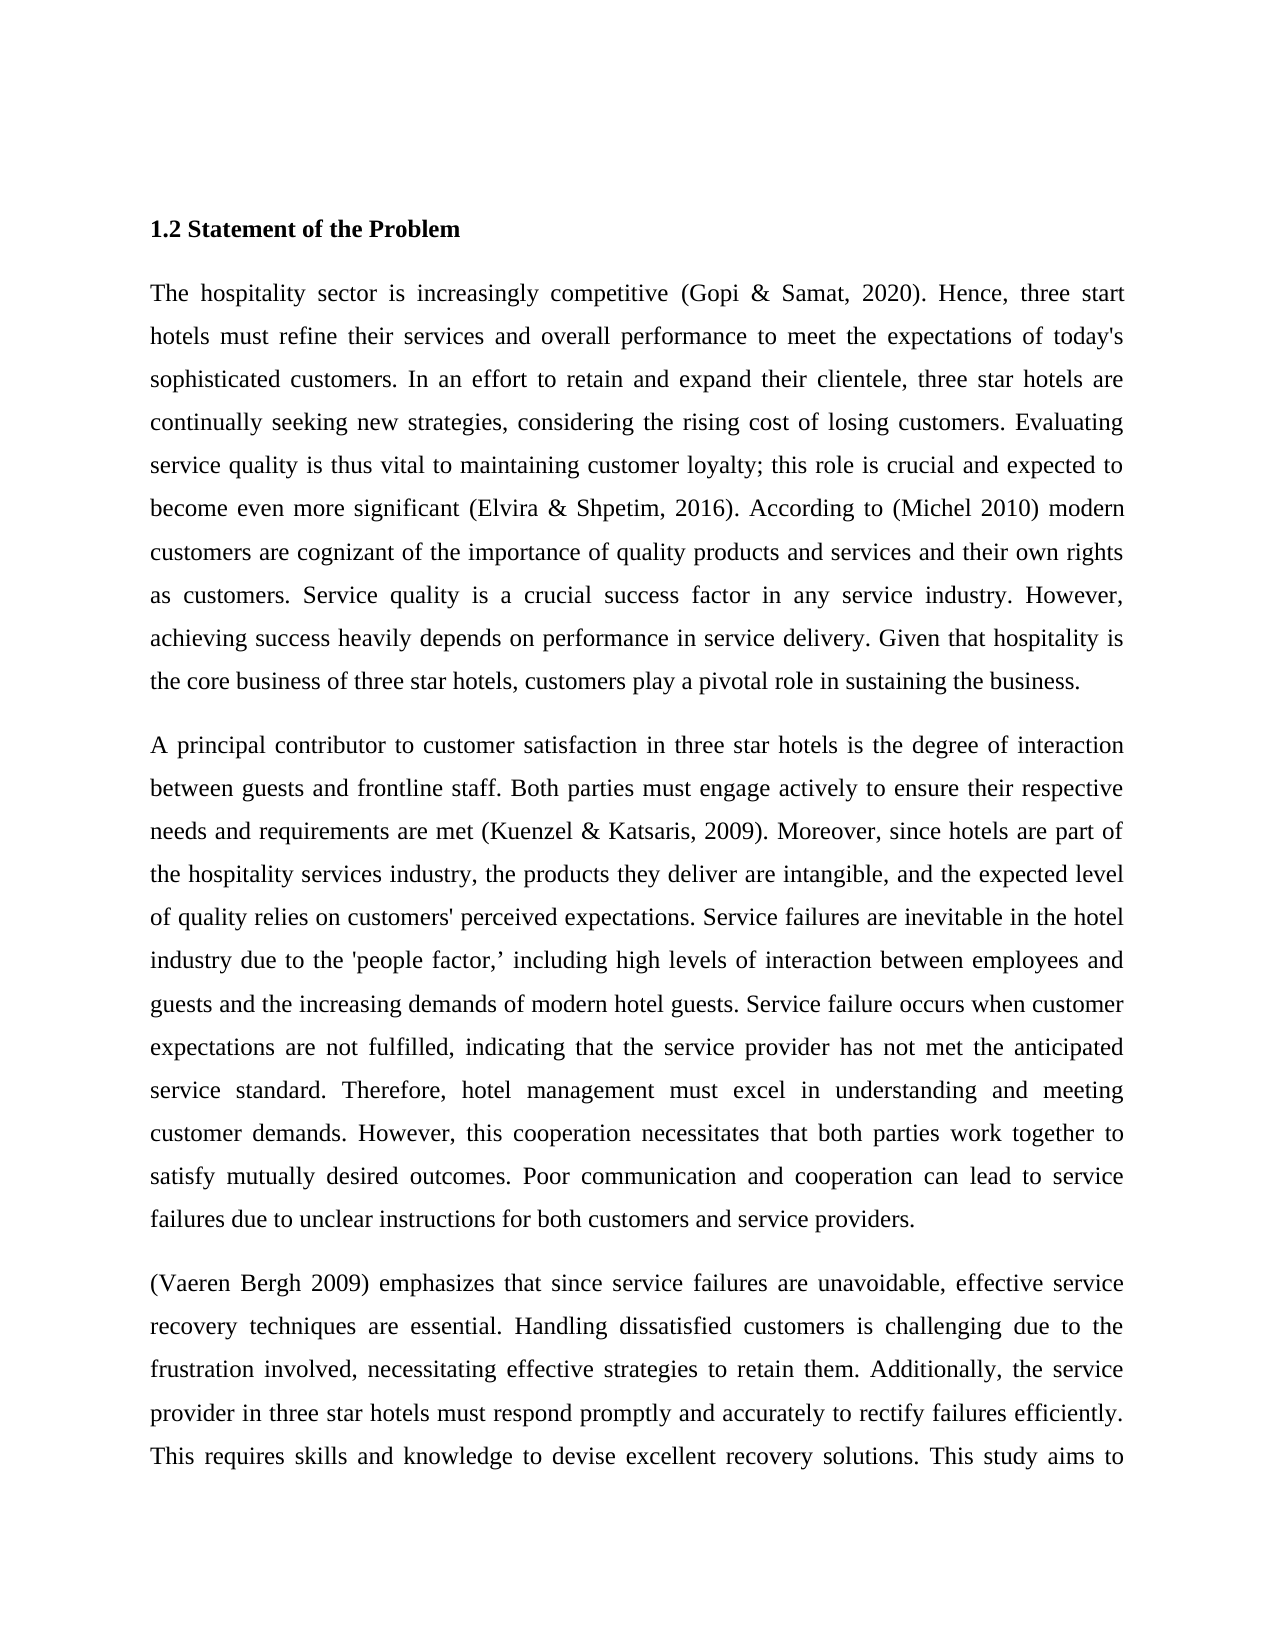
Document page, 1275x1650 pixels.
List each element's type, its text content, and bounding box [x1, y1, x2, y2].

text A principal contributor to customer satisfaction in three star hotels is the degree of interaction between guests and frontline staff. Both parties must engage actively to ensure their respective needs and requirements are met (Kuenzel & Katsaris, 2009). Moreover, since hotels are part of the hospitality services industry, the products they deliver are intangible, and the expected level of quality relies on customers' perceived expectations. Service failures are inevitable in the hotel industry due to the 'people factor,’ including high levels of interaction between employees and guests and the increasing demands of modern hotel guests. Service failure occurs when customer expectations are not fulfilled, indicating that the service provider has not met the anticipated service standard. Therefore, hotel management must excel in understanding and meeting customer demands. However, this cooperation necessitates that both parties work together to satisfy mutually desired outcomes. Poor communication and cooperation can lead to service failures due to unclear instructions for both customers and service providers. [150, 730, 1125, 1233]
text 1.2 Statement of the Problem [150, 214, 1125, 243]
text The hospitality sector is increasingly competitive . Hence, three start hotels must refine their services and overall performance to meet the expectations of today's sophisticated customers. In an effort to retain and expand their clientele, three star hotels are continually seeking new strategies, considering the rising cost of losing customers. Evaluating service quality is thus vital to maintaining customer loyalty; this role is crucial and expected to become even more significant . According to (Michel 2010) modern customers are cognizant of the importance of quality products and services and their own rights as customers. Service quality is a crucial success factor in any service industry. However, achieving success heavily depends on performance in service delivery. Given that hospitality is the core business of three star hotels, customers play a pivotal role in sustaining the business. [150, 278, 1125, 695]
